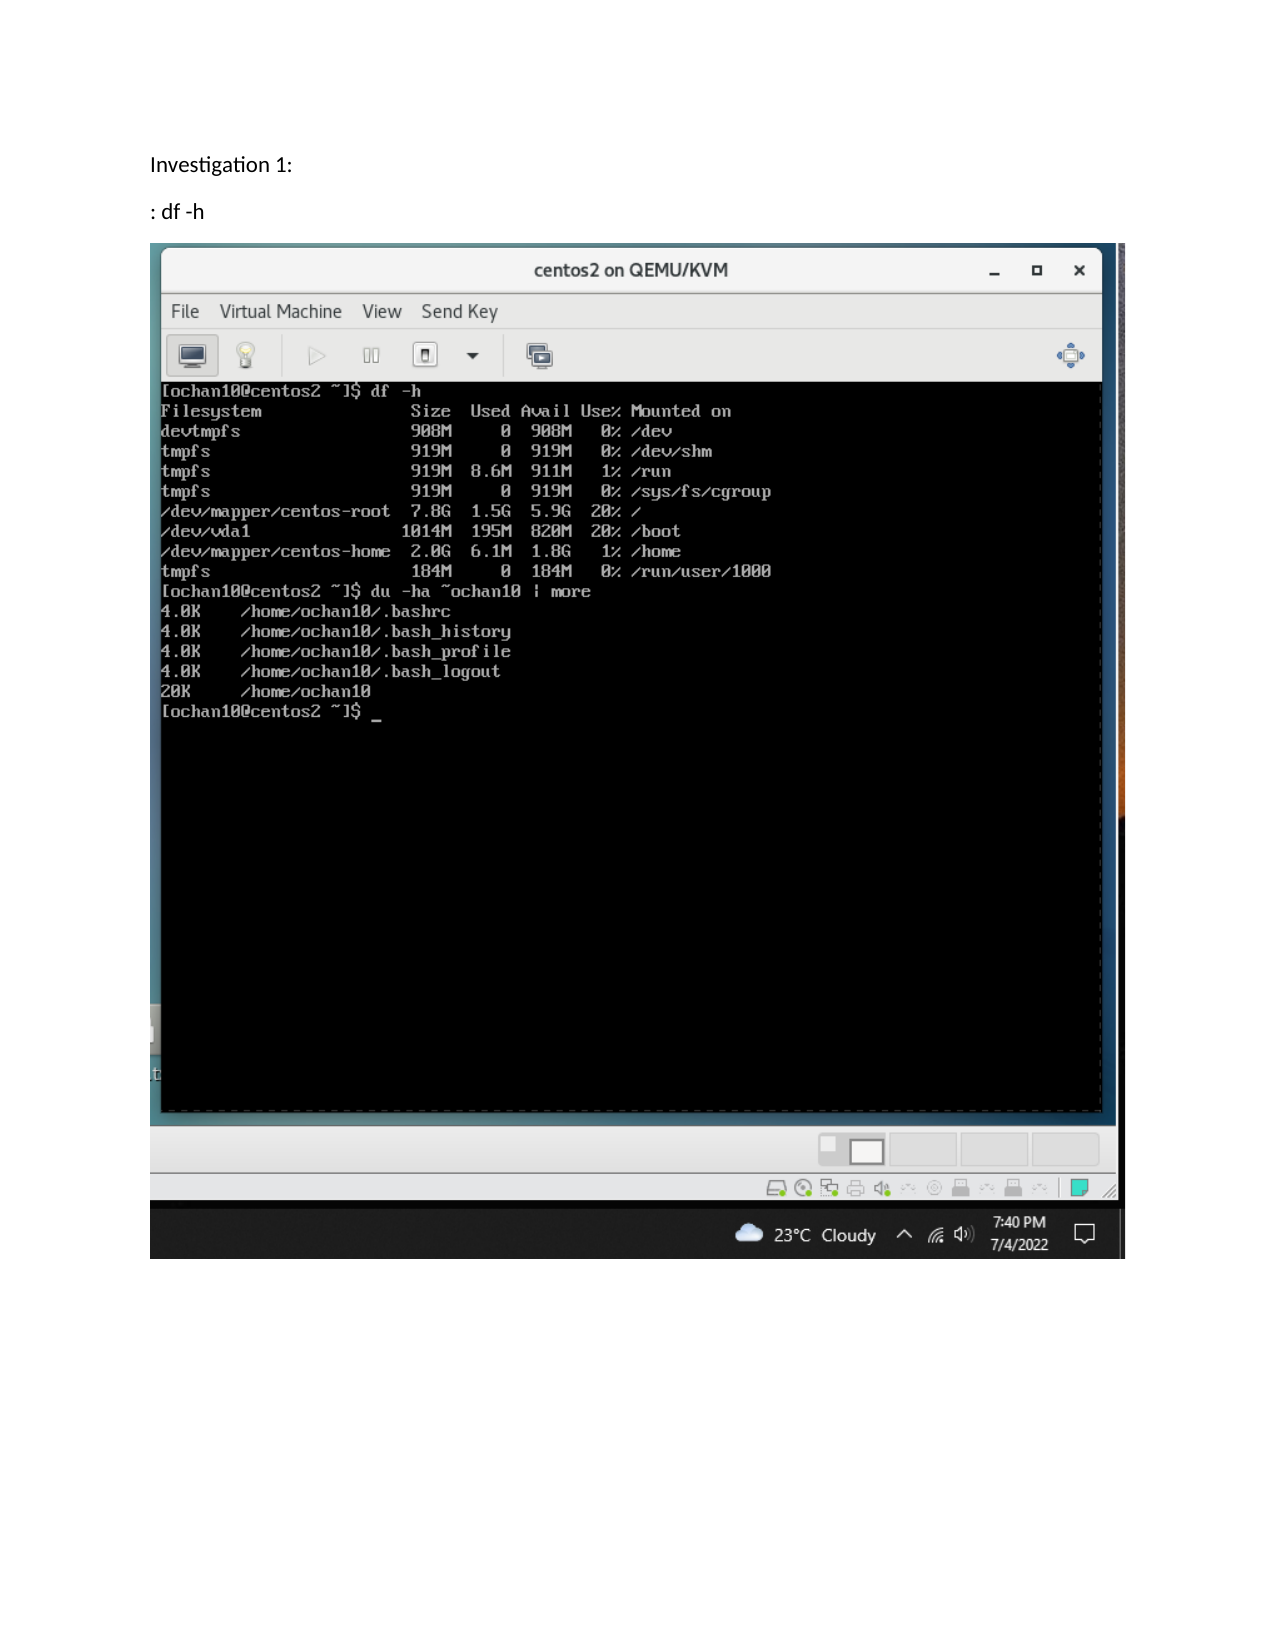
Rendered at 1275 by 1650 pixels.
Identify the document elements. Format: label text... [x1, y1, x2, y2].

text : df -h [150, 197, 1125, 225]
text Investigation 1: [150, 150, 1125, 178]
picture [150, 243, 1125, 1259]
